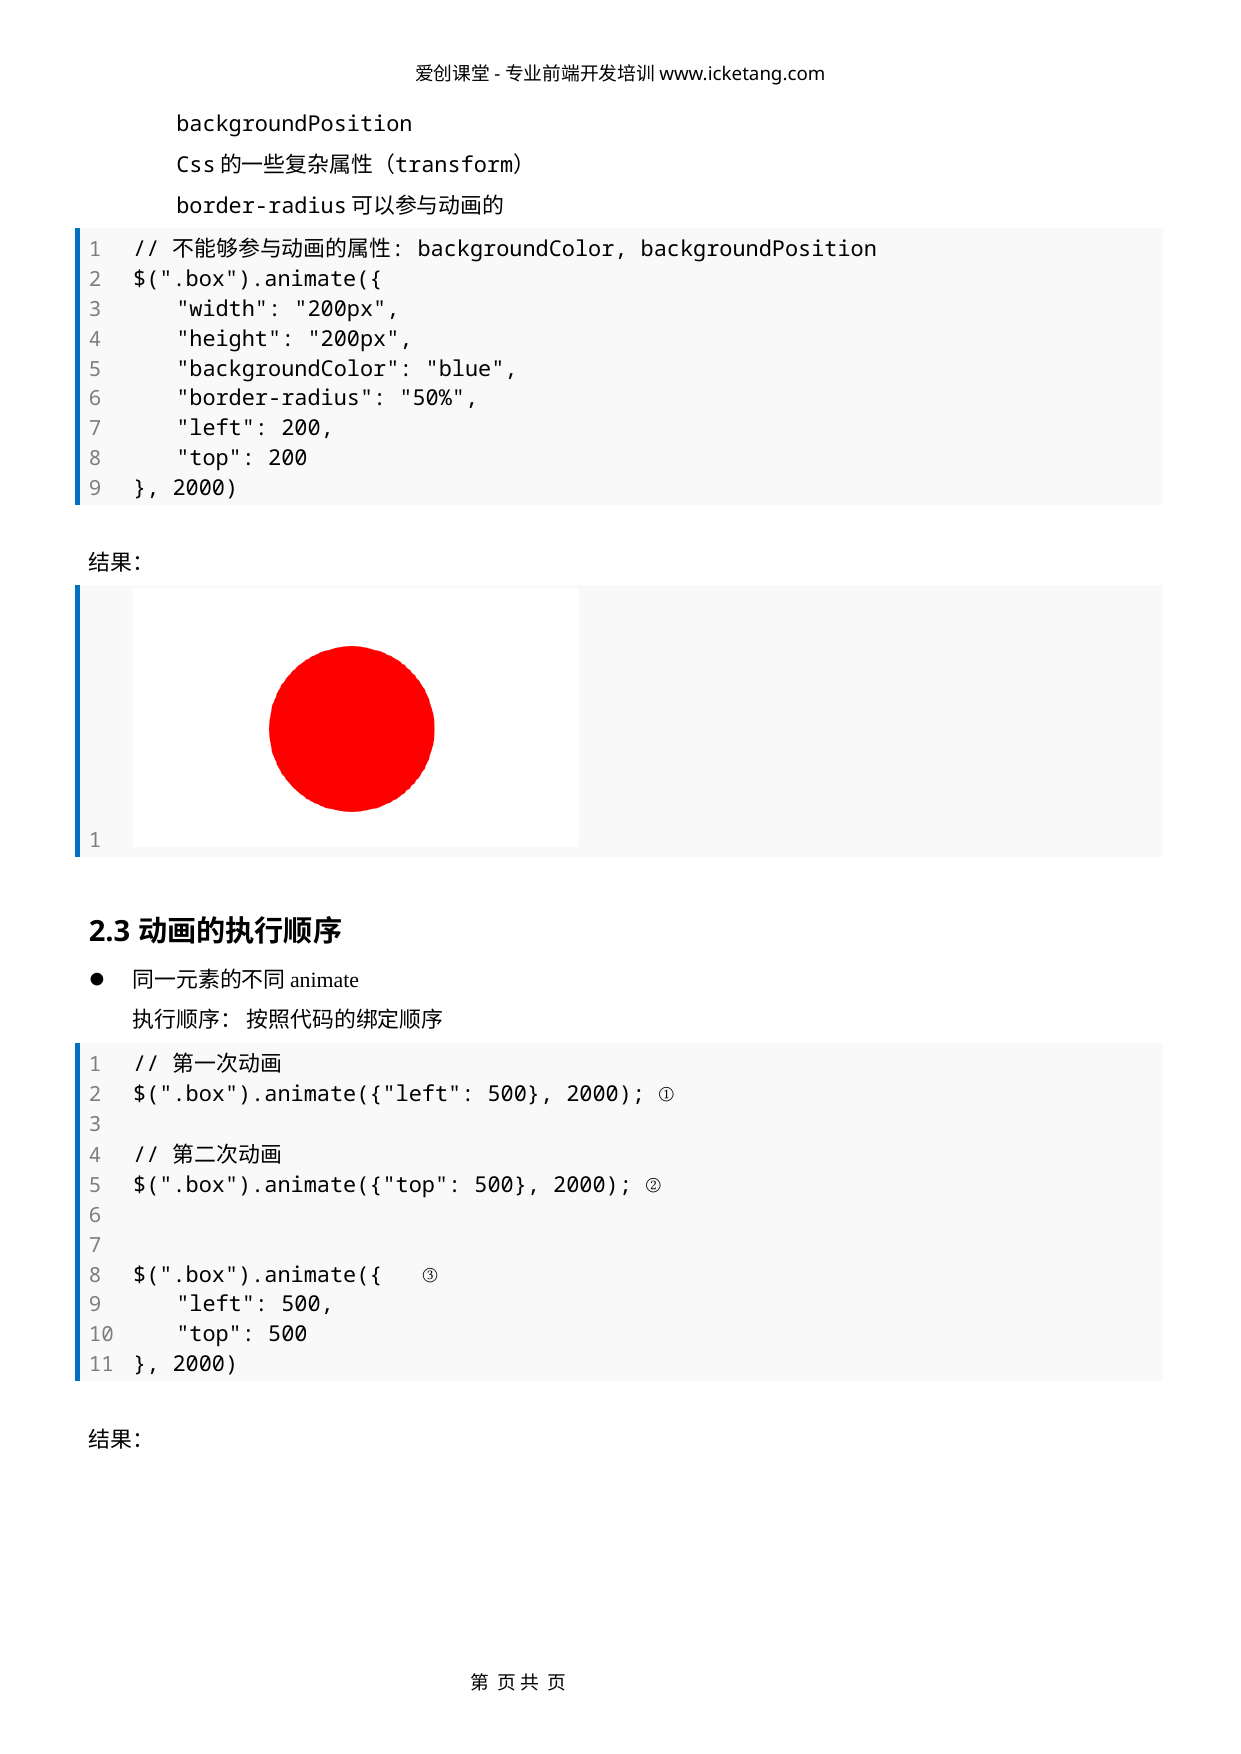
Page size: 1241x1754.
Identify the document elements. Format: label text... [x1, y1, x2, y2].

table_header [80, 585, 1163, 857]
list 执行顺序： 按照代码的绑定顺序 [88, 1002, 1152, 1034]
text border-radius可以参与动画的 [132, 187, 1152, 220]
text 结果： [88, 1421, 1152, 1454]
text Css的一些复杂属性（transform） [132, 147, 1152, 179]
text backgroundPosition [132, 107, 1152, 139]
table_header // 第一次动画 $(".box").animate({"left": 500}, 2000); ① // 第二次动画 $(".box").animate({"top": 500}, 2000); ② $(".box").animate({ ③ "left": 500, "top": 500 }, 2000) [80, 1043, 1163, 1381]
picture [132, 588, 579, 847]
table_header // 不能够参与动画的属性: backgroundColor, backgroundPosition $(".box").animate({ "width": "200px", "height": "200px", "backgroundColor": "blue", "border-radius": "50%", "left": 200, "top": 200 }, 2000) [80, 228, 1163, 505]
text 结果： [88, 545, 1152, 577]
list 同一元素的不同animate [88, 962, 1152, 994]
subtitle 2.3 动画的执行顺序 [88, 897, 1152, 962]
